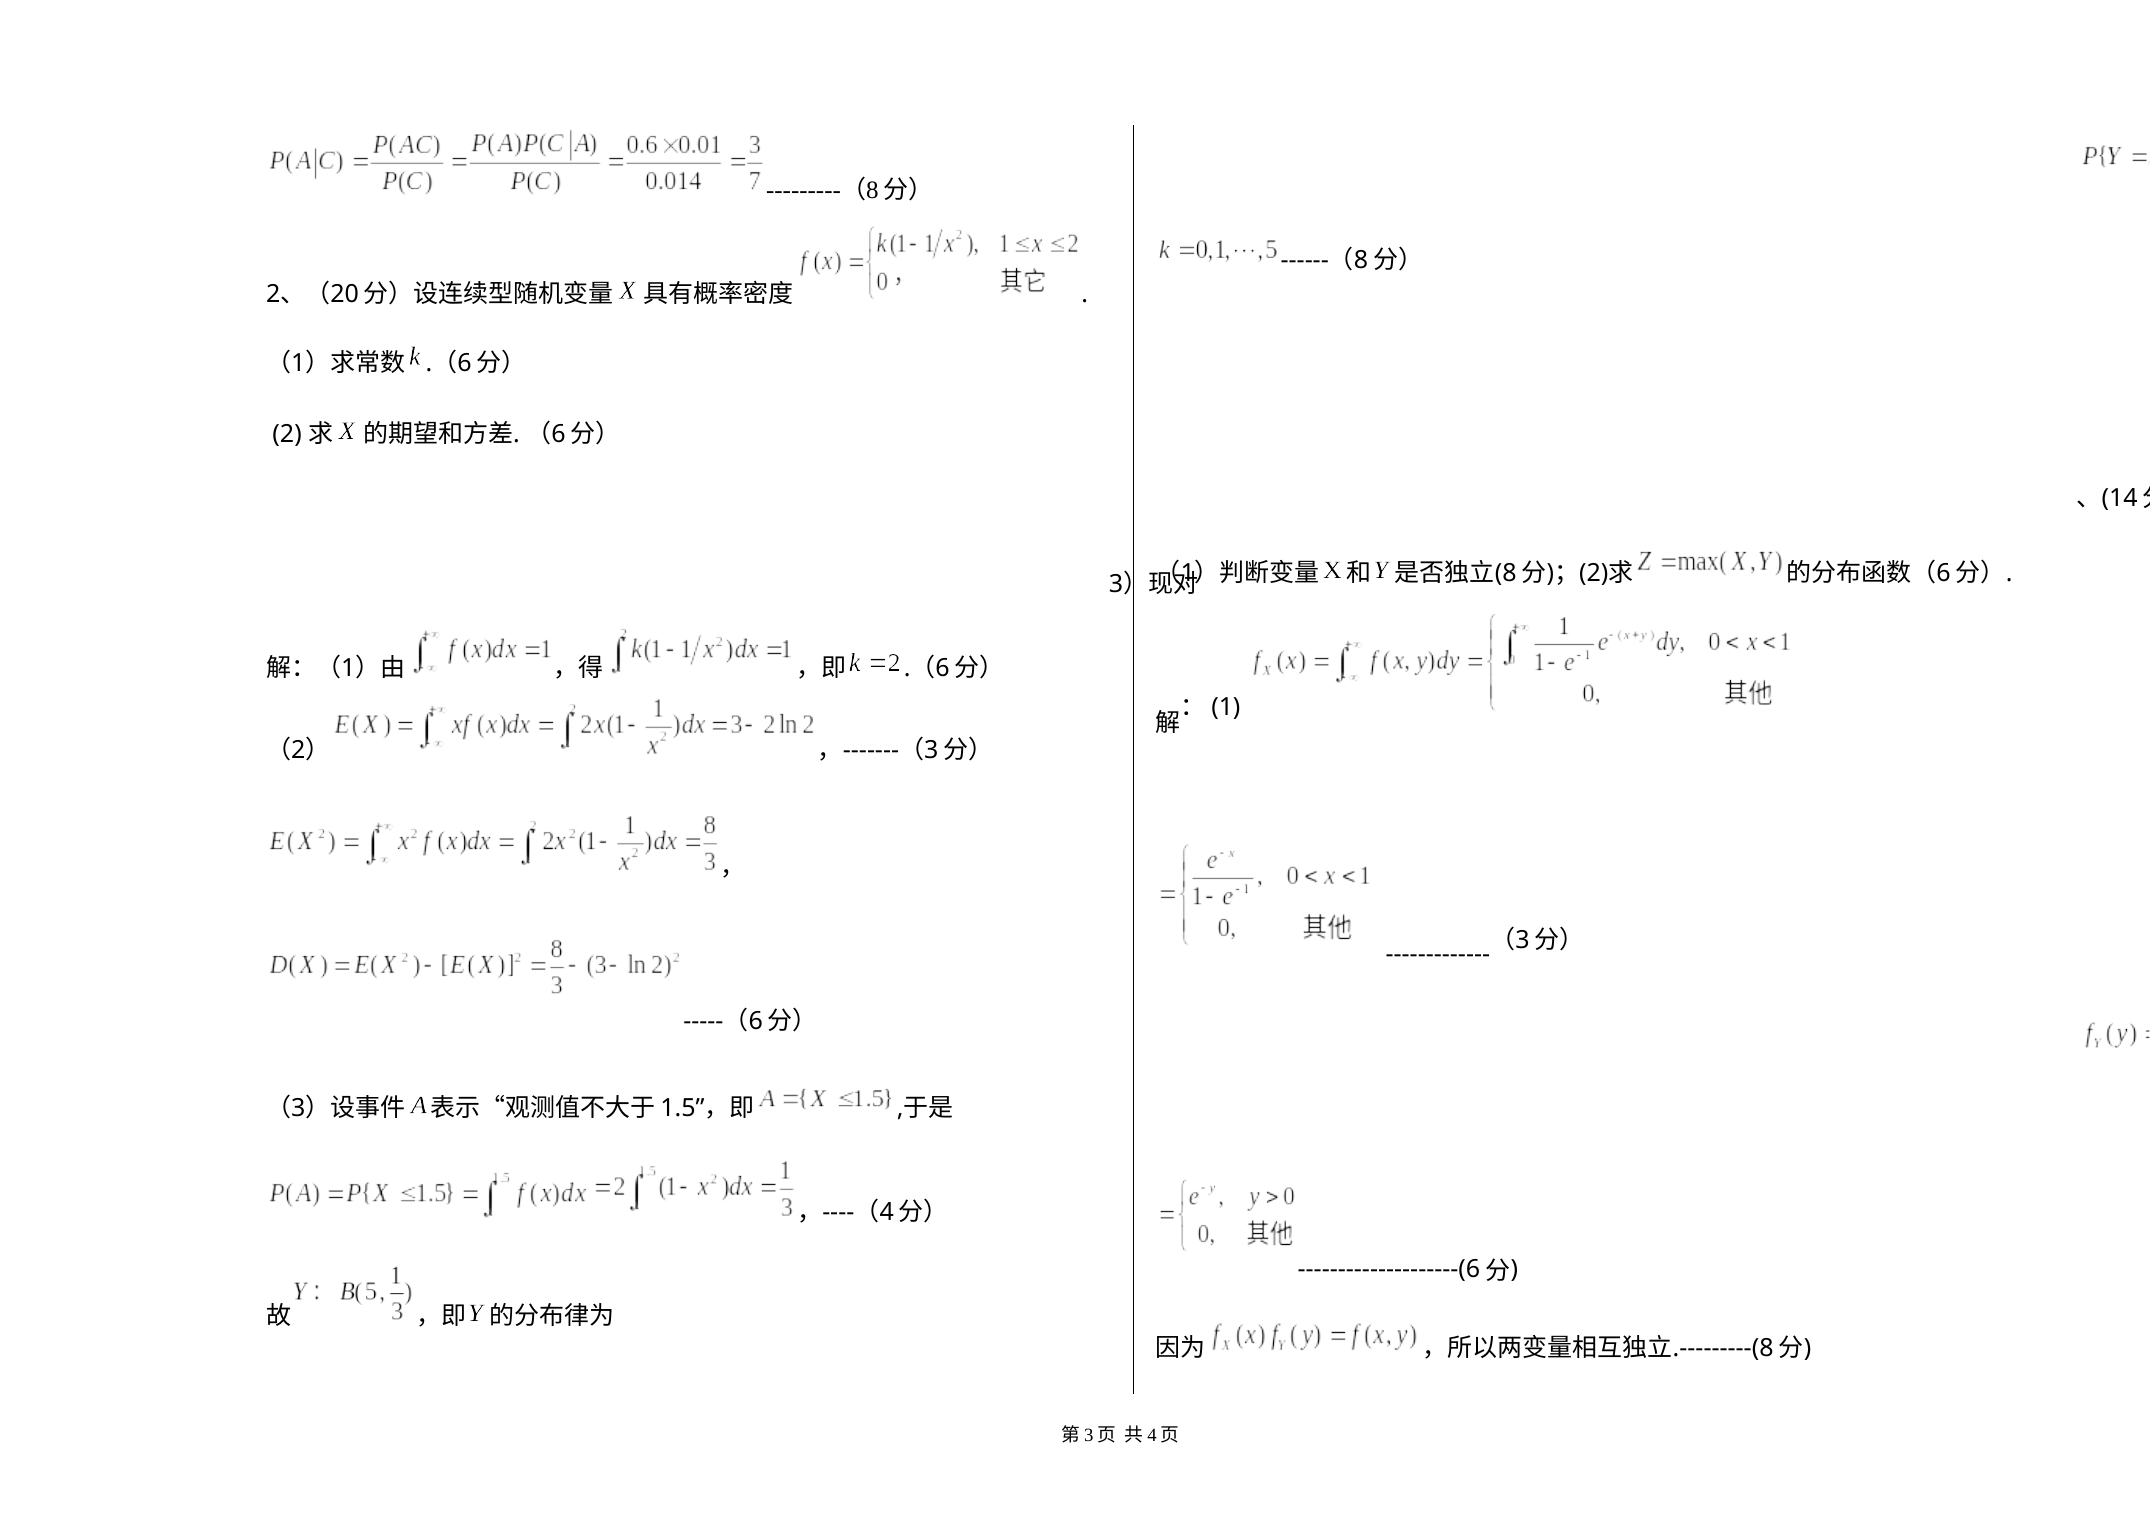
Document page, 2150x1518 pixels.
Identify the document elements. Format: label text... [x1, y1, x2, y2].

text （1）判断变量和是否独立(8分)；(2)求的分布函数（6分）. [1155, 536, 2079, 601]
text （1）求常数.（6分） [266, 327, 1111, 392]
text （2），-------（3分），-----（6分） [266, 694, 1111, 1064]
text 3、(14分)设二维随机变量的联合概率密度为 [2076, 308, 2150, 529]
text ---------（8分） [266, 125, 1111, 223]
text ，------（8分） [1155, 125, 2079, 301]
text 2、（20分）设连续型随机变量具有概率密度. [266, 223, 1111, 320]
text --------------------(6分) [1155, 1117, 2079, 1305]
text 解：（1）由，得，即.（6分） [266, 622, 1111, 687]
text -------------（3分） [1155, 782, 2079, 971]
text 解： (1) [1155, 608, 2079, 771]
text （3）设事件表示“观测值不大于1.5”，即,于是，----（4分） [266, 1072, 1111, 1253]
text (2) 求的期望和方差. （6分） [266, 399, 1111, 464]
text 故，即的分布律为 [266, 1261, 1111, 1358]
text 因为，所以两变量相互独立.---------(8分) [1155, 1317, 2079, 1382]
